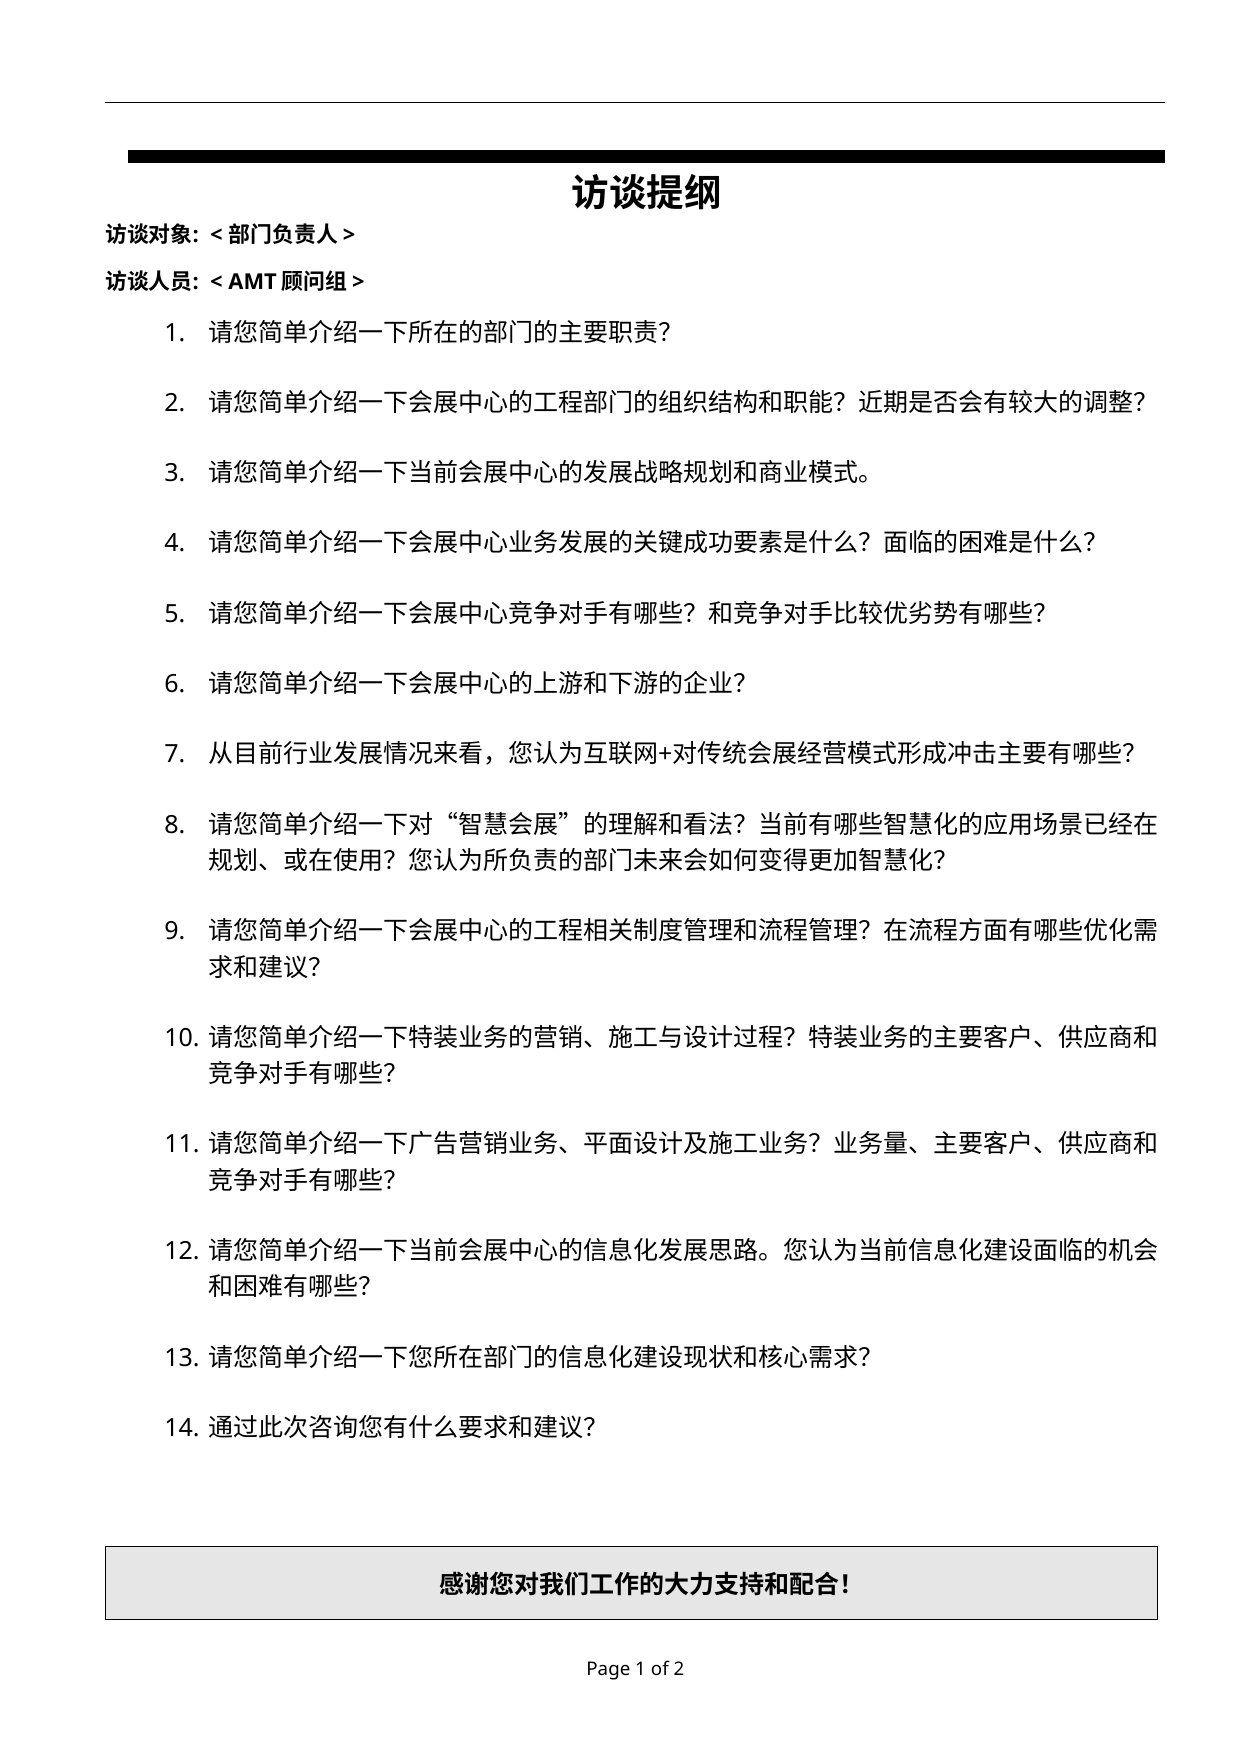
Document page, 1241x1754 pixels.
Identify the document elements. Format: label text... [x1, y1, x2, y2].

list 请您简单介绍一下您所在部门的信息化建设现状和核心需求？ [164, 1337, 1165, 1373]
list 通过此次咨询您有什么要求和建议？ [164, 1407, 1165, 1443]
text 访谈人员: < AMT顾问组 > [105, 264, 1165, 296]
list 请您简单介绍一下会展中心的工程部门的组织结构和职能？近期是否会有较大的调整？ [164, 382, 1165, 418]
list 请您简单介绍一下会展中心竞争对手有哪些？和竞争对手比较优劣势有哪些？ [164, 593, 1165, 629]
list 请您简单介绍一下会展中心的上游和下游的企业？ [164, 663, 1165, 700]
list 请您简单介绍一下会展中心的工程相关制度管理和流程管理？在流程方面有哪些优化需求和建议？ [164, 911, 1165, 983]
list 从目前行业发展情况来看，您认为互联网+对传统会展经营模式形成冲击主要有哪些？ [164, 734, 1165, 770]
list 请您简单介绍一下当前会展中心的信息化发展思路。您认为当前信息化建设面临的机会和困难有哪些？ [164, 1230, 1165, 1303]
list 请您简单介绍一下所在的部门的主要职责？ [164, 312, 1165, 348]
table_header 访谈提纲 [128, 163, 1165, 217]
list 请您简单介绍一下会展中心业务发展的关键成功要素是什么？面临的困难是什么？ [164, 523, 1165, 559]
list 请您简单介绍一下当前会展中心的发展战略规划和商业模式。 [164, 453, 1165, 489]
list 请您简单介绍一下对“智慧会展”的理解和看法？当前有哪些智慧化的应用场景已经在规划、或在使用？您认为所负责的部门未来会如何变得更加智慧化？ [164, 804, 1165, 877]
table_header 感谢您对我们工作的大力支持和配合！ [106, 1547, 1157, 1619]
text 访谈对象: < 部门负责人 > [105, 217, 1165, 248]
list 请您简单介绍一下特装业务的营销、施工与设计过程？特装业务的主要客户、供应商和竞争对手有哪些？ [164, 1017, 1165, 1090]
list 请您简单介绍一下广告营销业务、平面设计及施工业务？业务量、主要客户、供应商和竞争对手有哪些？ [164, 1124, 1165, 1196]
